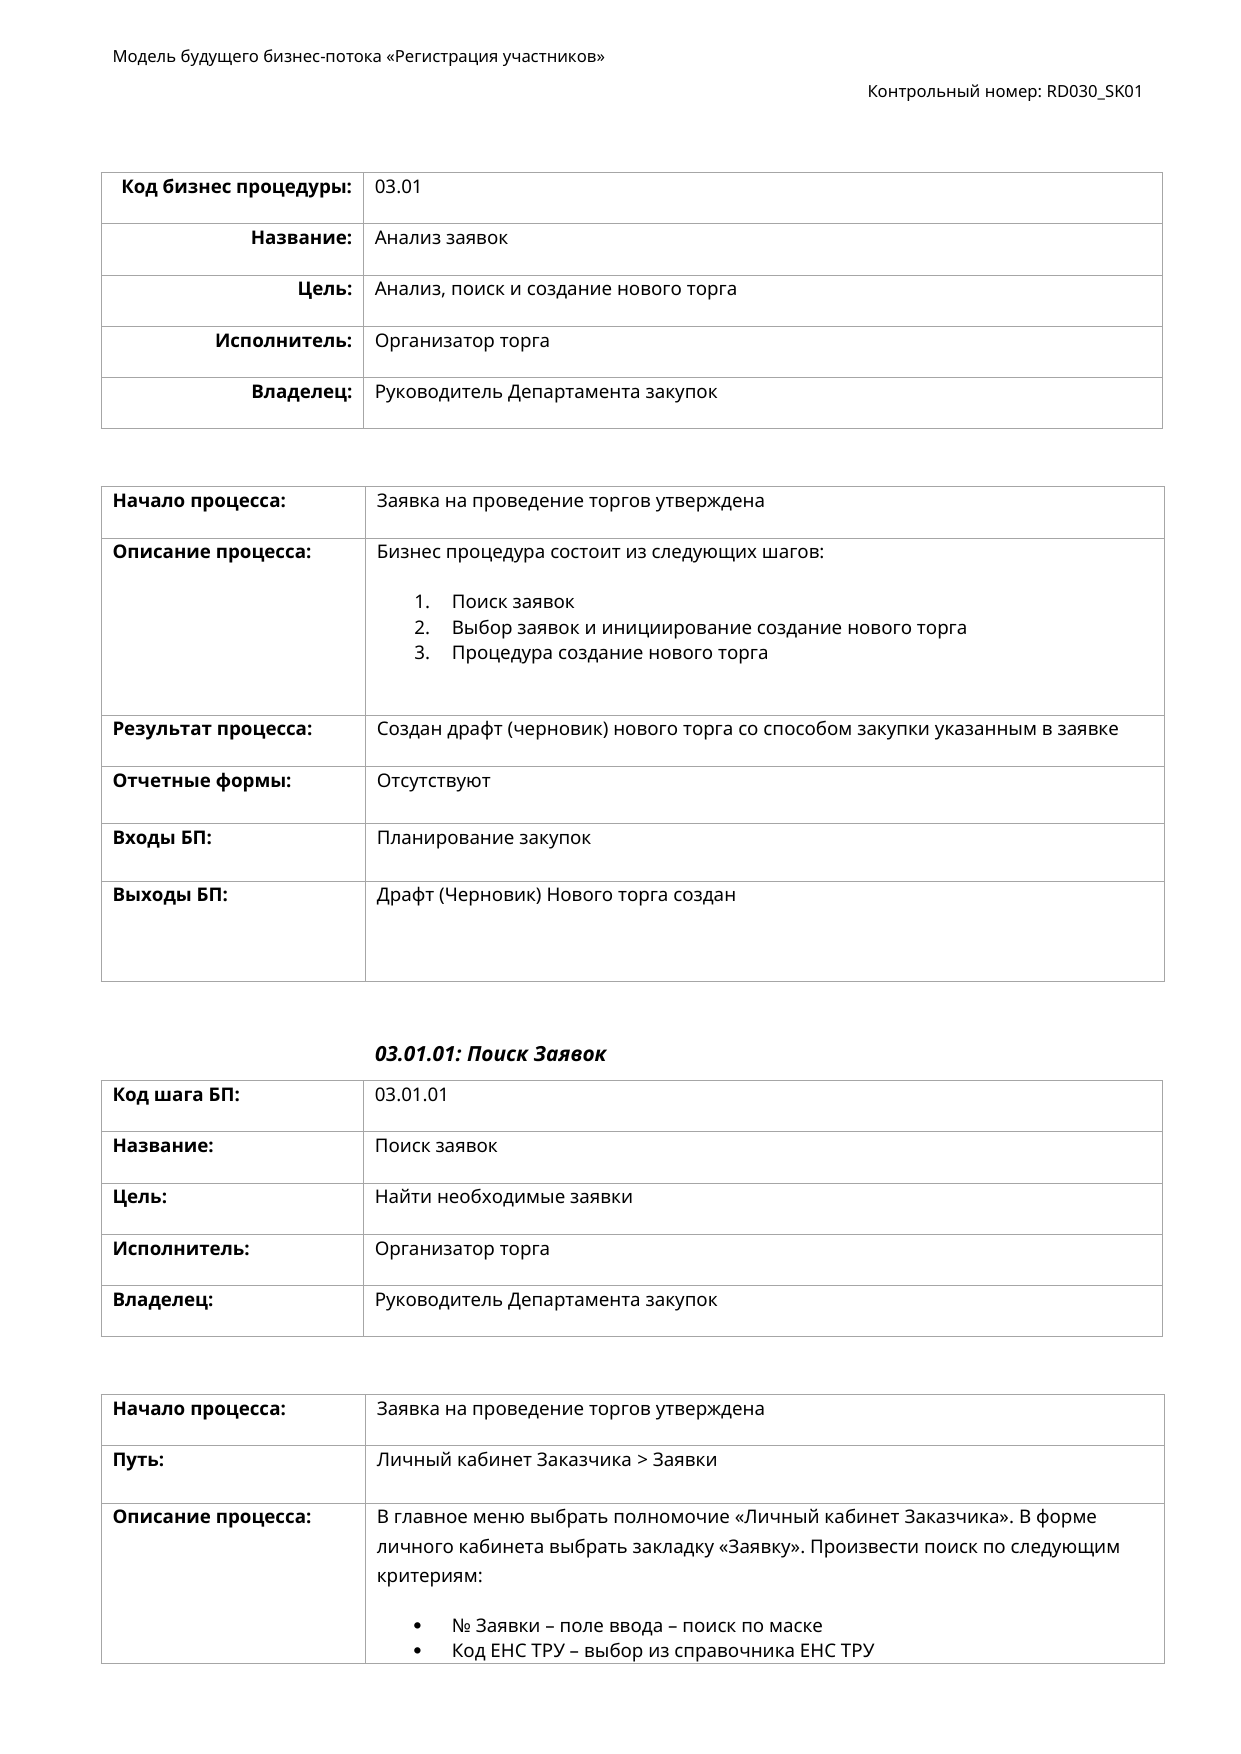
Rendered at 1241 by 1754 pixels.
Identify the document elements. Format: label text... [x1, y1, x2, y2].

table_cell Отчетные формы: [102, 767, 365, 823]
table_cell Организатор торга [364, 327, 1162, 377]
table_cell Планирование закупок [366, 824, 1164, 881]
table_cell Описание процесса: [102, 539, 365, 715]
table_cell Цель: [102, 276, 363, 326]
table_cell Название: [102, 224, 363, 274]
table_header Заявка на проведение торгов утверждена [366, 1395, 1164, 1445]
table_cell Описание процесса: [102, 1504, 365, 1663]
table_cell Анализ, поиск и создание нового торга [364, 276, 1162, 326]
table_cell Руководитель Департамента закупок [364, 1286, 1162, 1336]
table_header Начало процесса: [102, 487, 365, 537]
table_cell Руководитель Департамента закупок [364, 378, 1162, 428]
subtitle 03.01.01: Поиск Заявок [375, 1039, 1165, 1067]
table_cell Исполнитель: [102, 327, 363, 377]
table_header Код шага БП: [102, 1081, 363, 1131]
table_cell Результат процесса: [102, 716, 365, 766]
table_header Заявка на проведение торгов утверждена [366, 487, 1164, 537]
table_cell Исполнитель: [102, 1235, 363, 1285]
table_cell Владелец: [102, 1286, 363, 1336]
table_header 03.01.01 [364, 1081, 1162, 1131]
table_cell Бизнес процедура состоит из следующих шагов: Поиск заявок Выбор заявок и инициирование создание нового торга Процедура создание нового торга [366, 539, 1164, 715]
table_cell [366, 1504, 1164, 1663]
table_cell Владелец: [102, 378, 363, 428]
table_cell Выходы БП: [102, 882, 365, 981]
table_header Код бизнес процедуры: [102, 173, 363, 223]
table_cell Анализ заявок [364, 224, 1162, 274]
table_cell Входы БП: [102, 824, 365, 881]
table_cell Драфт (Черновик) Нового торга создан [366, 882, 1164, 981]
table_cell Организатор торга [364, 1235, 1162, 1285]
table_cell Создан драфт (черновик) нового торга со способом закупки указанным в заявке [366, 716, 1164, 766]
table_cell Найти необходимые заявки [364, 1184, 1162, 1234]
table_header 03.01 [364, 173, 1162, 223]
table_cell Путь: [102, 1446, 365, 1503]
table_cell Отсутствуют [366, 767, 1164, 823]
table_cell Название: [102, 1132, 363, 1182]
table_header Начало процесса: [102, 1395, 365, 1445]
table_cell Личный кабинет Заказчика > Заявки [366, 1446, 1164, 1503]
table_cell Поиск заявок [364, 1132, 1162, 1182]
table_cell Цель: [102, 1184, 363, 1234]
